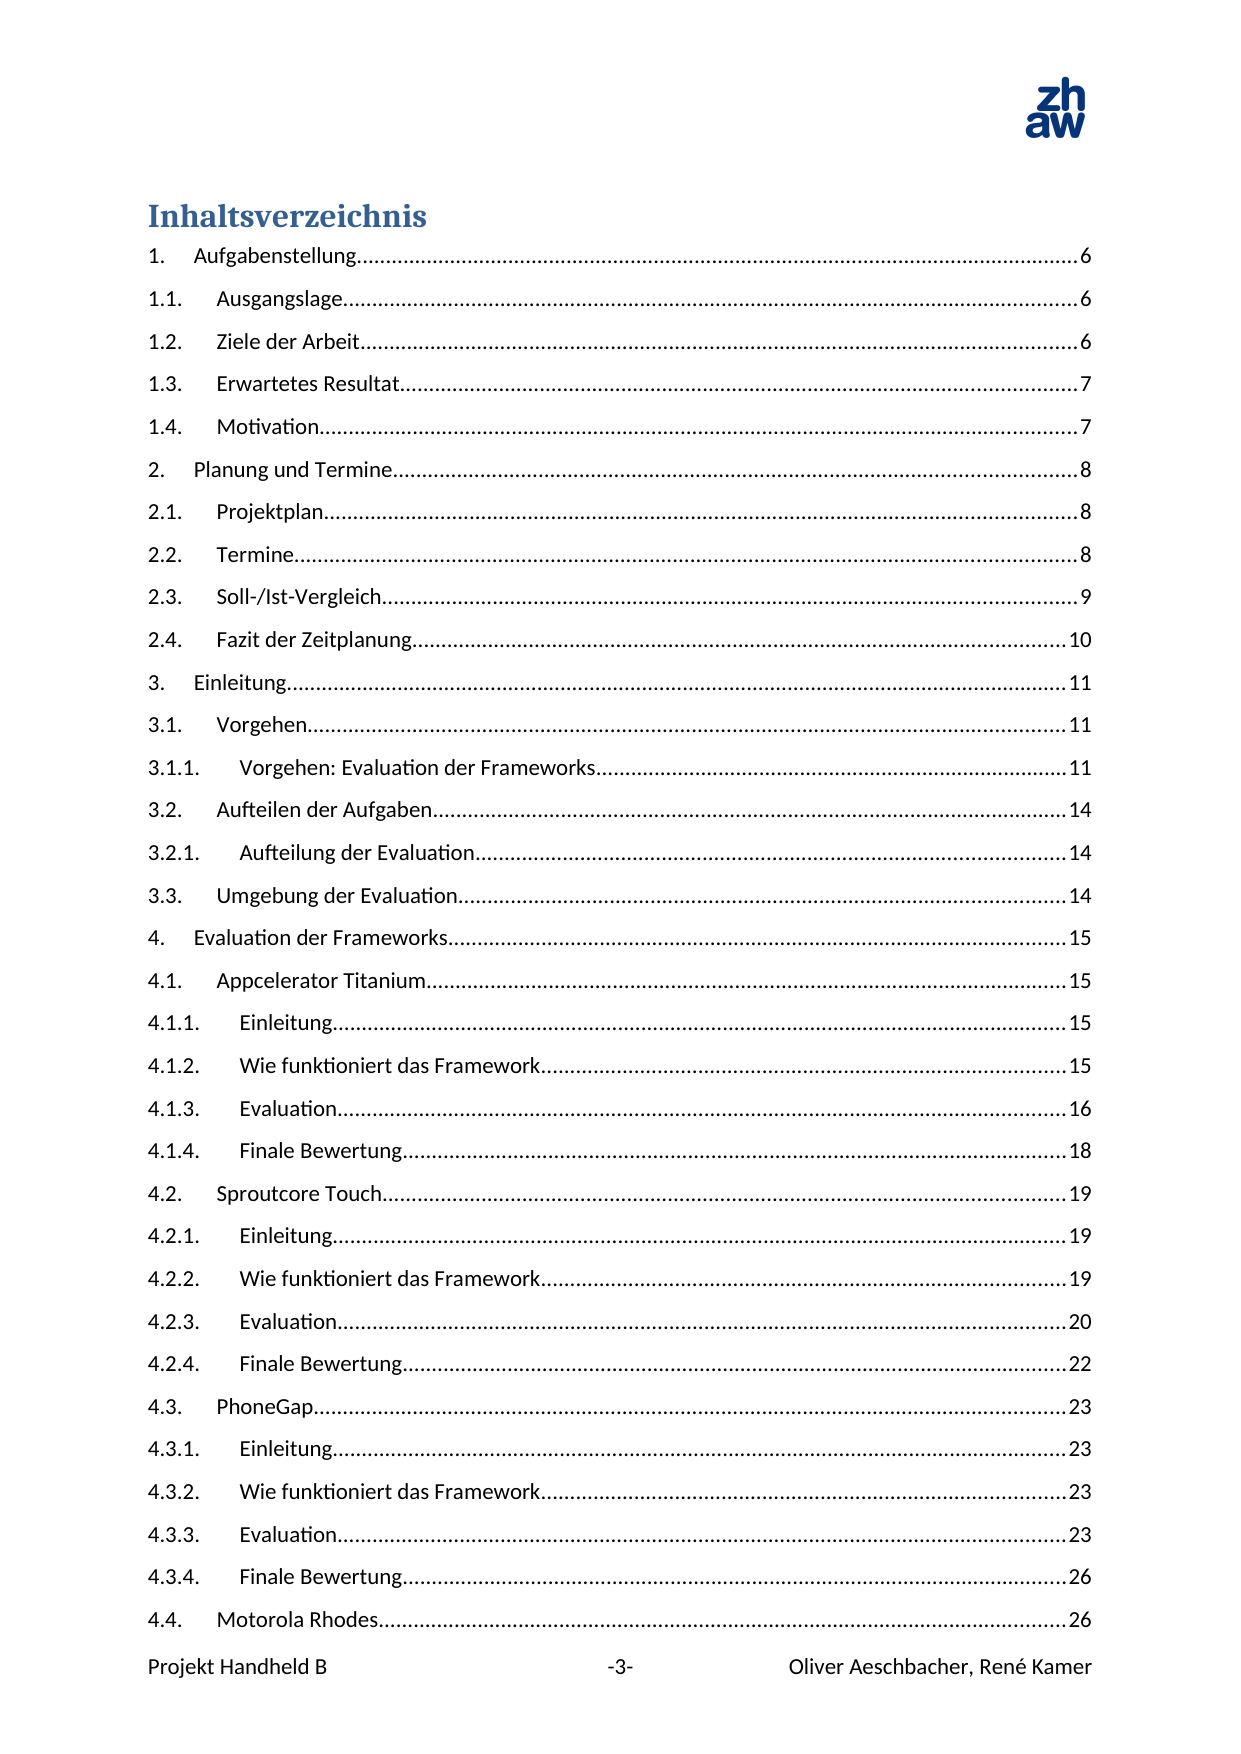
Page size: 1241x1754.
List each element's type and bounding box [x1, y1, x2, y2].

picture [1020, 73, 1093, 144]
